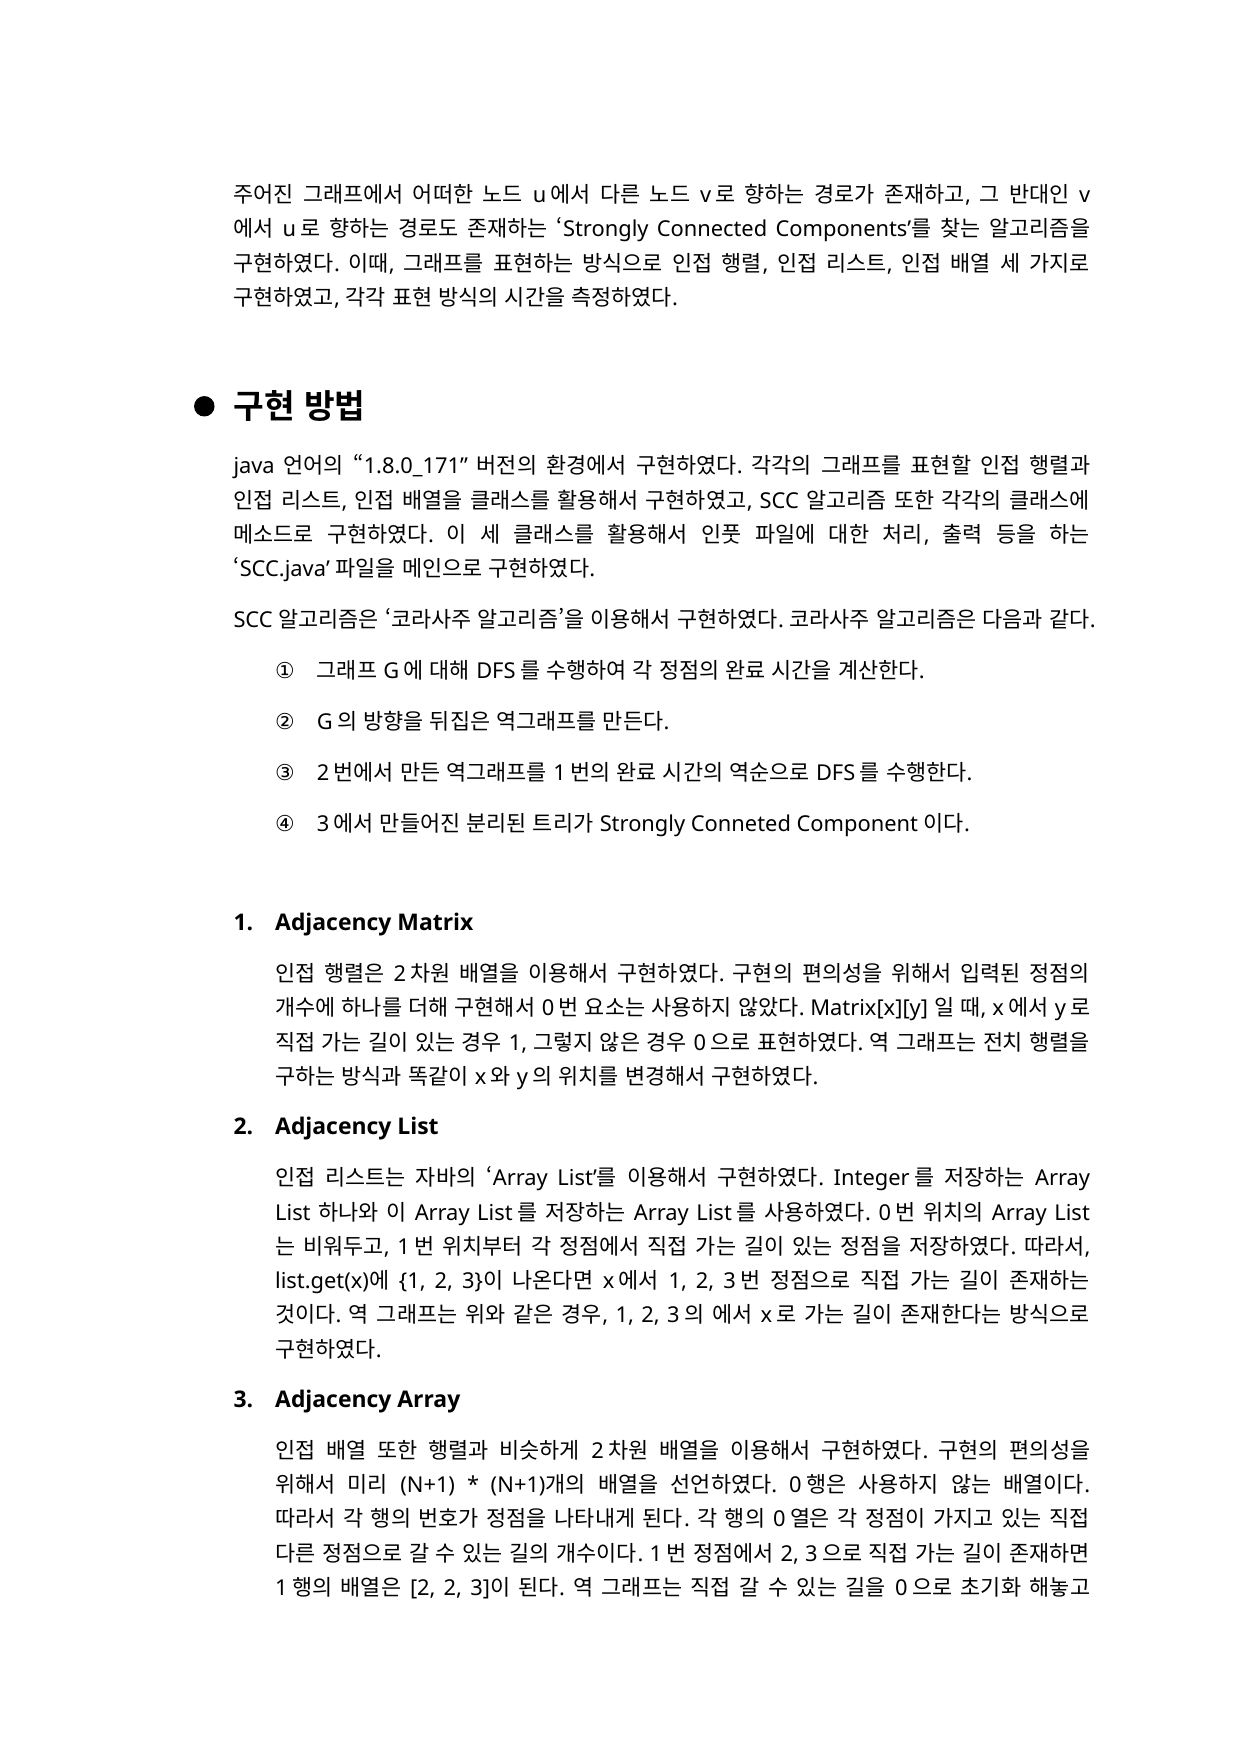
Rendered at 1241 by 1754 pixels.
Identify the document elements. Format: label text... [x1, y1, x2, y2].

list 2번에서 만든 역그래프를 1번의 완료 시간의 역순으로 DFS를 수행한다. [275, 755, 1090, 787]
list Adjacency List [233, 1110, 1090, 1141]
list 주어진 그래프에서 어떠한 노드 u에서 다른 노드 v로 향하는 경로가 존재하고, 그 반대인 v에서 u로 향하는 경로도 존재하는 ‘Strongly Connected Components’를 찾는 알고리즘을 구현하였다. 이때, 그래프를 표현하는 방식으로 인접 행렬, 인접 리스트, 인접 배열 세 가지로 구현하였고, 각각 표현 방식의 시간을 측정하였다. [233, 177, 1090, 312]
list G의 방향을 뒤집은 역그래프를 만든다. [275, 704, 1090, 736]
list 인접 행렬은 2차원 배열을 이용해서 구현하였다. 구현의 편의성을 위해서 입력된 정점의 개수에 하나를 더해 구현해서 0번 요소는 사용하지 않았다. Matrix[x][y] 일 때, x에서 y로 직접 가는 길이 있는 경우 1, 그렇지 않은 경우 0으로 표현하였다. 역 그래프는 전치 행렬을 구하는 방식과 똑같이 x와 y의 위치를 변경해서 구현하였다. [275, 956, 1090, 1091]
list Adjacency Array [233, 1382, 1090, 1414]
list 인접 리스트는 자바의 ‘Array List’를 이용해서 구현하였다. Integer를 저장하는 Array List 하나와 이 Array List를 저장하는 Array List를 사용하였다. 0번 위치의 Array List는 비워두고, 1번 위치부터 각 정점에서 직접 가는 길이 있는 정점을 저장하였다. 따라서, list.get(x)에 {1, 2, 3}이 나온다면 x에서 1, 2, 3번 정점으로 직접 가는 길이 존재하는 것이다. 역 그래프는 위와 같은 경우, 1, 2, 3의 에서 x로 가는 길이 존재한다는 방식으로 구현하였다. [275, 1160, 1090, 1363]
list 3에서 만들어진 분리된 트리가 Strongly Conneted Component 이다. [275, 806, 1090, 838]
list java 언어의 “1.8.0_171” 버전의 환경에서 구현하였다. 각각의 그래프를 표현할 인접 행렬과 인접 리스트, 인접 배열을 클래스를 활용해서 구현하였고, SCC 알고리즘 또한 각각의 클래스에 메소드로 구현하였다. 이 세 클래스를 활용해서 인풋 파일에 대한 처리, 출력 등을 하는 ‘SCC.java’ 파일을 메인으로 구현하였다. [233, 448, 1090, 583]
list SCC 알고리즘은 ‘코라사주 알고리즘’을 이용해서 구현하였다. 코라사주 알고리즘은 다음과 같다. [233, 602, 1090, 634]
list Adjacency Matrix [233, 906, 1090, 937]
list 그래프 G에 대해 DFS를 수행하여 각 정점의 완료 시간을 계산한다. [275, 653, 1090, 685]
list 구현 방법 [192, 380, 1090, 428]
